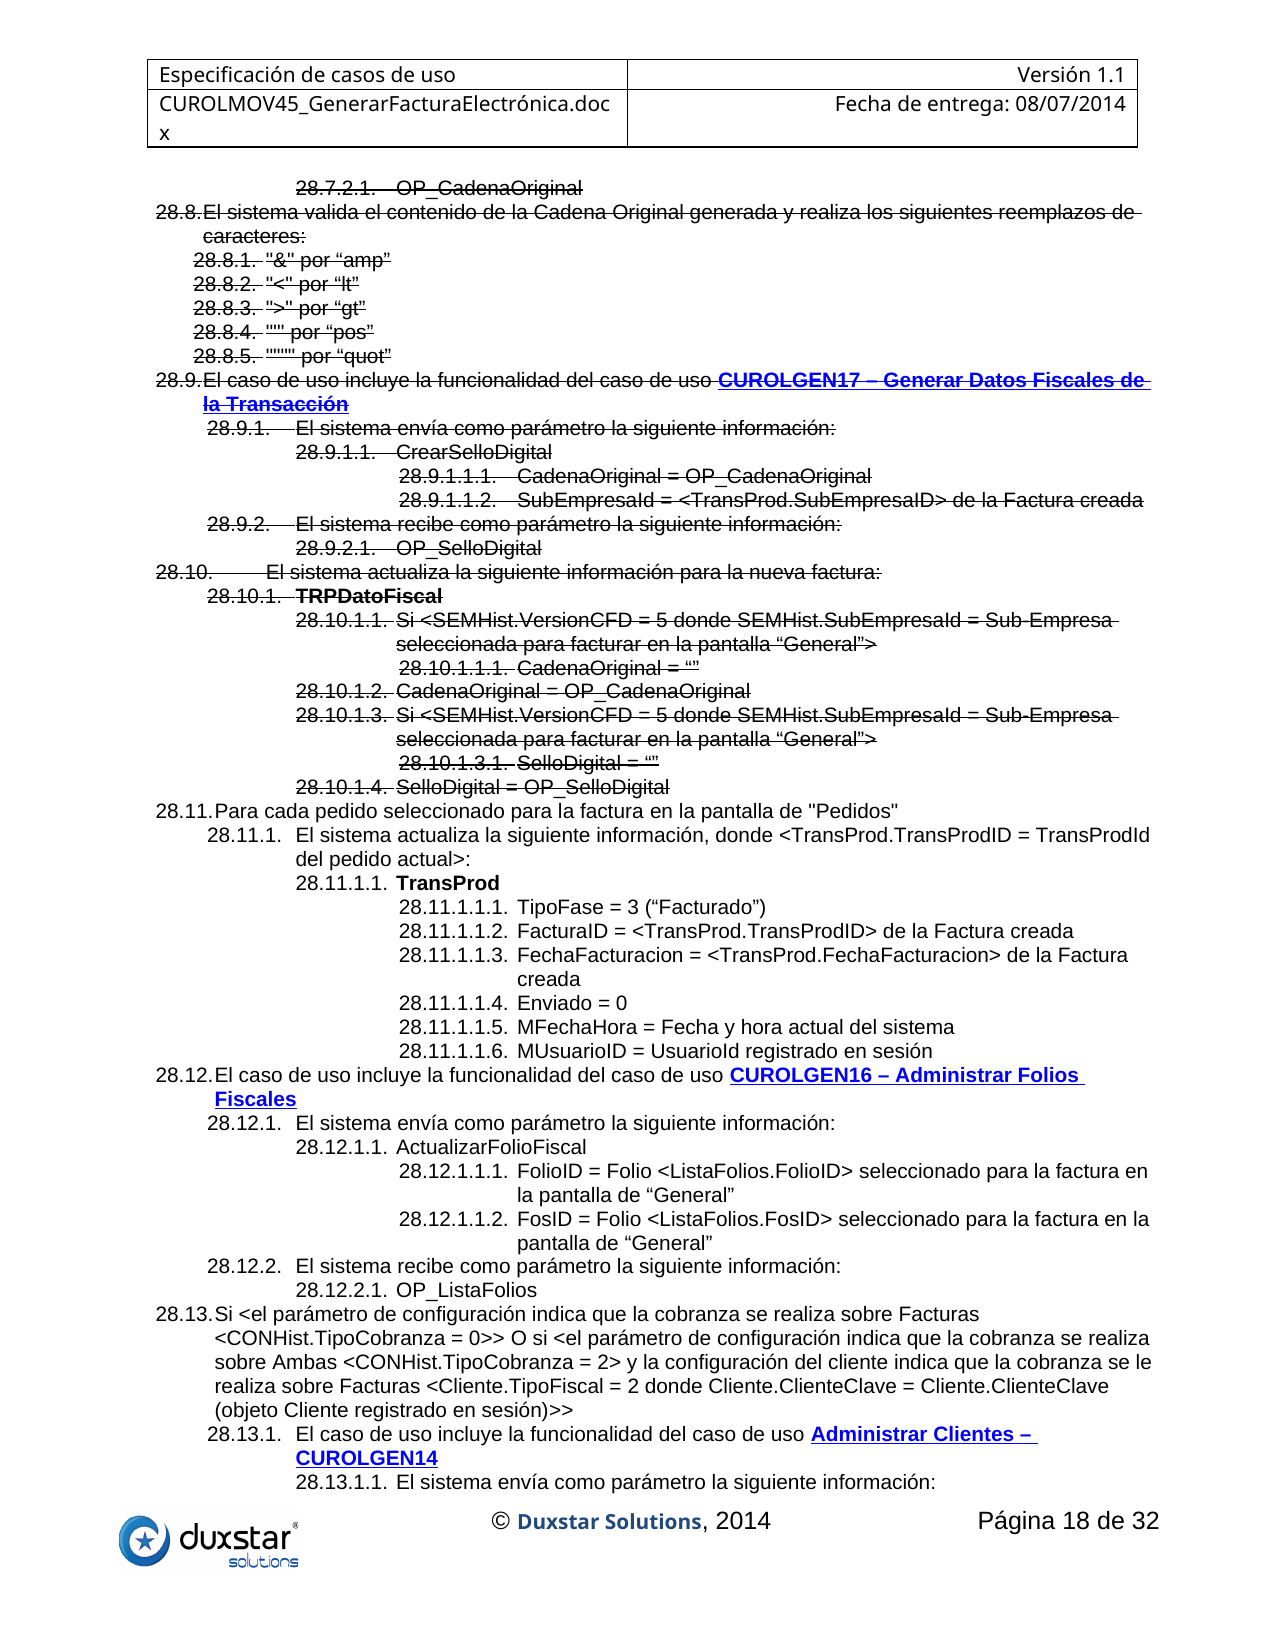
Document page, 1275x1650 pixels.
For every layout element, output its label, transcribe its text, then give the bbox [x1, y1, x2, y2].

list "'" por “pos” [193, 320, 1157, 344]
list CrearSelloDigital [295, 440, 1157, 464]
list El sistema recibe como parámetro la siguiente información: [207, 512, 1157, 536]
list TipoFase = 3 (“Facturado”) [399, 895, 1157, 919]
list FacturaID = <TransProd.TransProdID> de la Factura creada [399, 919, 1157, 943]
list CadenaOriginal = OP_CadenaOriginal [399, 464, 1157, 488]
list El sistema valida el contenido de la Cadena Original generada y realiza los siguientes reemplazos de caracteres: [155, 200, 1157, 248]
list El sistema envía como parámetro la siguiente información: [207, 416, 1157, 440]
list El sistema envía como parámetro la siguiente información: [207, 1111, 1157, 1134]
list El caso de uso incluye la funcionalidad del caso de uso Administrar Clientes – CUROLGEN14 [207, 1422, 1157, 1470]
list "<" por “lt” [193, 272, 1157, 296]
list Si <el parámetro de configuración indica que la cobranza se realiza sobre Facturas <CONHist.TipoCobranza = 0>> O si <el parámetro de configuración indica que la cobranza se realiza sobre Ambas <CONHist.TipoCobranza = 2> y la configuración del cliente indica que la cobranza se le realiza sobre Facturas <Cliente.TipoFiscal = 2 donde Cliente.ClienteClave = Cliente.ClienteClave (objeto Cliente registrado en sesión)>> [155, 1302, 1157, 1422]
list FolioID = Folio <ListaFolios.FolioID> seleccionado para la factura en la pantalla de “General” [399, 1158, 1157, 1206]
list OP_SelloDigital [295, 536, 1157, 559]
list "&" por “amp” [193, 248, 1157, 272]
list SubEmpresaId = <TransProd.SubEmpresaID> de la Factura creada [399, 488, 1157, 512]
list ">" por “gt” [193, 296, 1157, 320]
list OP_ListaFolios [295, 1278, 1157, 1302]
list El caso de uso incluye la funcionalidad del caso de uso CUROLGEN16 – Administrar Folios Fiscales [155, 1063, 1157, 1111]
list CadenaOriginal = OP_CadenaOriginal [295, 679, 1157, 703]
list El sistema envía como parámetro la siguiente información: [295, 1470, 1157, 1494]
list CadenaOriginal = “” [399, 655, 1157, 679]
list TRPDatoFiscal [207, 583, 1157, 607]
list MUsuarioID = UsuarioId registrado en sesión [399, 1039, 1157, 1063]
list MFechaHora = Fecha y hora actual del sistema [399, 1015, 1157, 1039]
list Enviado = 0 [399, 991, 1157, 1015]
list El sistema recibe como parámetro la siguiente información: [207, 1254, 1157, 1278]
list Para cada pedido seleccionado para la factura en la pantalla de "Pedidos" [155, 799, 1157, 823]
list """" por “quot” [193, 344, 1157, 368]
list El sistema actualiza la siguiente información, donde <TransProd.TransProdID = TransProdId del pedido actual>: [207, 823, 1157, 871]
picture [118, 1506, 299, 1571]
list Si <SEMHist.VersionCFD = 5 donde SEMHist.SubEmpresaId = Sub-Empresa seleccionada para facturar en la pantalla “General”> [295, 703, 1157, 751]
list SelloDigital = “” [399, 751, 1157, 775]
list El sistema actualiza la siguiente información para la nueva factura: [155, 559, 1157, 583]
list FechaFacturacion = <TransProd.FechaFacturacion> de la Factura creada [399, 943, 1157, 991]
list FosID = Folio <ListaFolios.FosID> seleccionado para la factura en la pantalla de “General” [399, 1206, 1157, 1254]
list Si <SEMHist.VersionCFD = 5 donde SEMHist.SubEmpresaId = Sub-Empresa seleccionada para facturar en la pantalla “General”> [295, 607, 1157, 655]
list TransProd [295, 871, 1157, 895]
list OP_CadenaOriginal [295, 176, 1157, 200]
list SelloDigital = OP_SelloDigital [295, 775, 1157, 799]
list El caso de uso incluye la funcionalidad del caso de uso CUROLGEN17 – Generar Datos Fiscales de la Transacción [155, 368, 1157, 416]
list ActualizarFolioFiscal [295, 1134, 1157, 1158]
